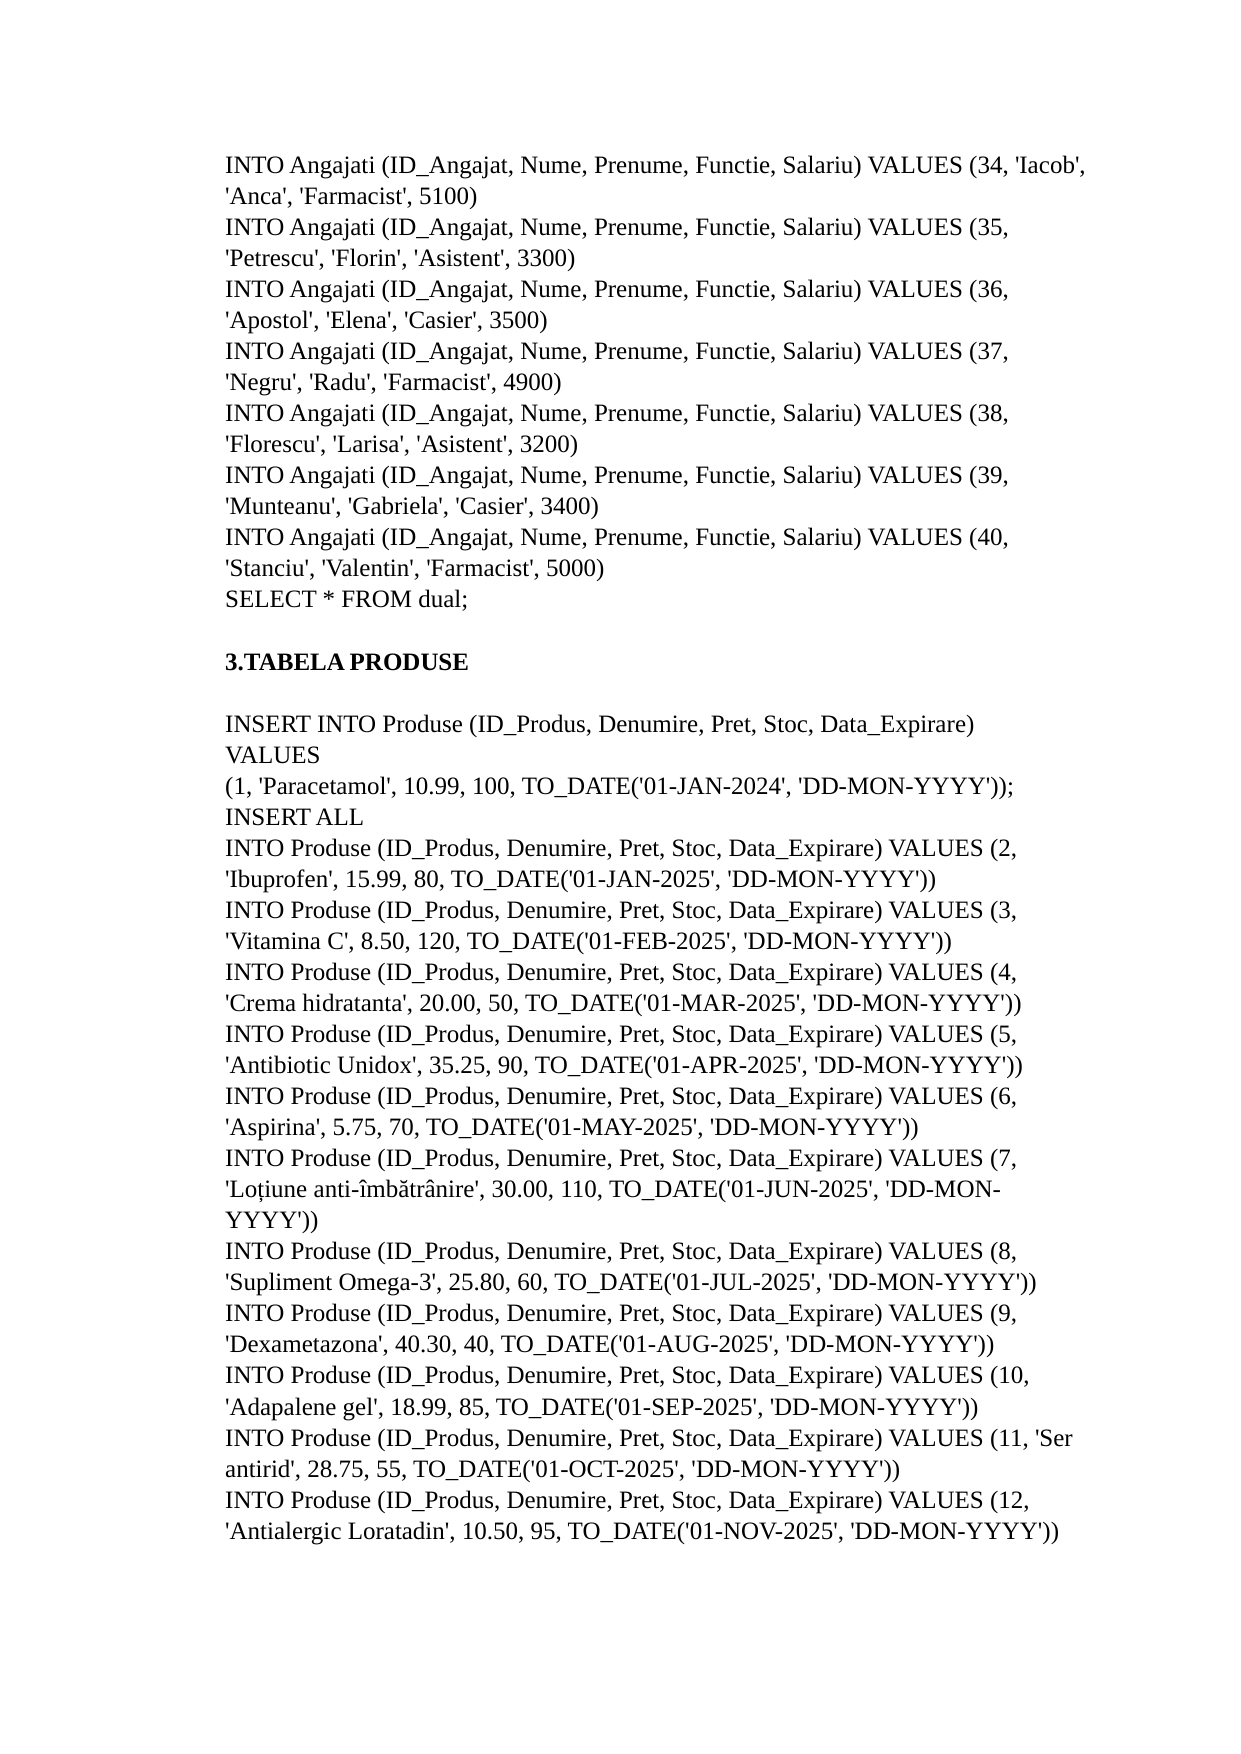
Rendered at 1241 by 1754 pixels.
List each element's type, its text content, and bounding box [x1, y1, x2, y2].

list INTO Angajati (ID_Angajat, Nume, Prenume, Functie, Salariu) VALUES (36, 'Apostol', 'Elena', 'Casier', 3500) [225, 274, 1090, 334]
list INTO Produse (ID_Produs, Denumire, Pret, Stoc, Data_Expirare) VALUES (9, 'Dexametazona', 40.30, 40, TO_DATE('01-AUG-2025', 'DD-MON-YYYY')) [225, 1298, 1090, 1358]
list INTO Produse (ID_Produs, Denumire, Pret, Stoc, Data_Expirare) VALUES (2, 'Ibuprofen', 15.99, 80, TO_DATE('01-JAN-2025', 'DD-MON-YYYY')) [225, 833, 1090, 893]
list INTO Produse (ID_Produs, Denumire, Pret, Stoc, Data_Expirare) VALUES (12, 'Antialergic Loratadin', 10.50, 95, TO_DATE('01-NOV-2025', 'DD-MON-YYYY')) [225, 1485, 1090, 1544]
list INTO Produse (ID_Produs, Denumire, Pret, Stoc, Data_Expirare) VALUES (11, 'Ser antirid', 28.75, 55, TO_DATE('01-OCT-2025', 'DD-MON-YYYY')) [225, 1423, 1090, 1482]
list INTO Produse (ID_Produs, Denumire, Pret, Stoc, Data_Expirare) VALUES (6, 'Aspirina', 5.75, 70, TO_DATE('01-MAY-2025', 'DD-MON-YYYY')) [225, 1081, 1090, 1141]
list INTO Angajati (ID_Angajat, Nume, Prenume, Functie, Salariu) VALUES (38, 'Florescu', 'Larisa', 'Asistent', 3200) [225, 398, 1090, 458]
list 3.TABELA PRODUSE [225, 647, 1090, 675]
list INTO Angajati (ID_Angajat, Nume, Prenume, Functie, Salariu) VALUES (39, 'Munteanu', 'Gabriela', 'Casier', 3400) [225, 460, 1090, 520]
list INTO Produse (ID_Produs, Denumire, Pret, Stoc, Data_Expirare) VALUES (3, 'Vitamina C', 8.50, 120, TO_DATE('01-FEB-2025', 'DD-MON-YYYY')) [225, 895, 1090, 955]
list INTO Angajati (ID_Angajat, Nume, Prenume, Functie, Salariu) VALUES (40, 'Stanciu', 'Valentin', 'Farmacist', 5000) [225, 522, 1090, 582]
list INTO Produse (ID_Produs, Denumire, Pret, Stoc, Data_Expirare) VALUES (4, 'Crema hidratanta', 20.00, 50, TO_DATE('01-MAR-2025', 'DD-MON-YYYY')) [225, 957, 1090, 1017]
list INTO Produse (ID_Produs, Denumire, Pret, Stoc, Data_Expirare) VALUES (5, 'Antibiotic Unidox', 35.25, 90, TO_DATE('01-APR-2025', 'DD-MON-YYYY')) [225, 1019, 1090, 1079]
list INTO Produse (ID_Produs, Denumire, Pret, Stoc, Data_Expirare) VALUES (7, 'Loțiune anti-îmbătrânire', 30.00, 110, TO_DATE('01-JUN-2025', 'DD-MON-YYYY')) [225, 1143, 1090, 1234]
list INTO Angajati (ID_Angajat, Nume, Prenume, Functie, Salariu) VALUES (34, 'Iacob', 'Anca', 'Farmacist', 5100) [225, 150, 1090, 210]
list INSERT ALL [225, 802, 1090, 831]
list SELECT * FROM dual; [225, 584, 1090, 613]
list INTO Produse (ID_Produs, Denumire, Pret, Stoc, Data_Expirare) VALUES (10, 'Adapalene gel', 18.99, 85, TO_DATE('01-SEP-2025', 'DD-MON-YYYY')) [225, 1361, 1090, 1420]
list INTO Angajati (ID_Angajat, Nume, Prenume, Functie, Salariu) VALUES (37, 'Negru', 'Radu', 'Farmacist', 4900) [225, 336, 1090, 396]
list INSERT INTO Produse (ID_Produs, Denumire, Pret, Stoc, Data_Expirare) [225, 709, 1090, 737]
list (1, 'Paracetamol', 10.99, 100, TO_DATE('01-JAN-2024', 'DD-MON-YYYY')); [225, 771, 1090, 799]
list INTO Angajati (ID_Angajat, Nume, Prenume, Functie, Salariu) VALUES (35, 'Petrescu', 'Florin', 'Asistent', 3300) [225, 212, 1090, 272]
list INTO Produse (ID_Produs, Denumire, Pret, Stoc, Data_Expirare) VALUES (8, 'Supliment Omega-3', 25.80, 60, TO_DATE('01-JUL-2025', 'DD-MON-YYYY')) [225, 1236, 1090, 1296]
list VALUES [225, 740, 1090, 768]
